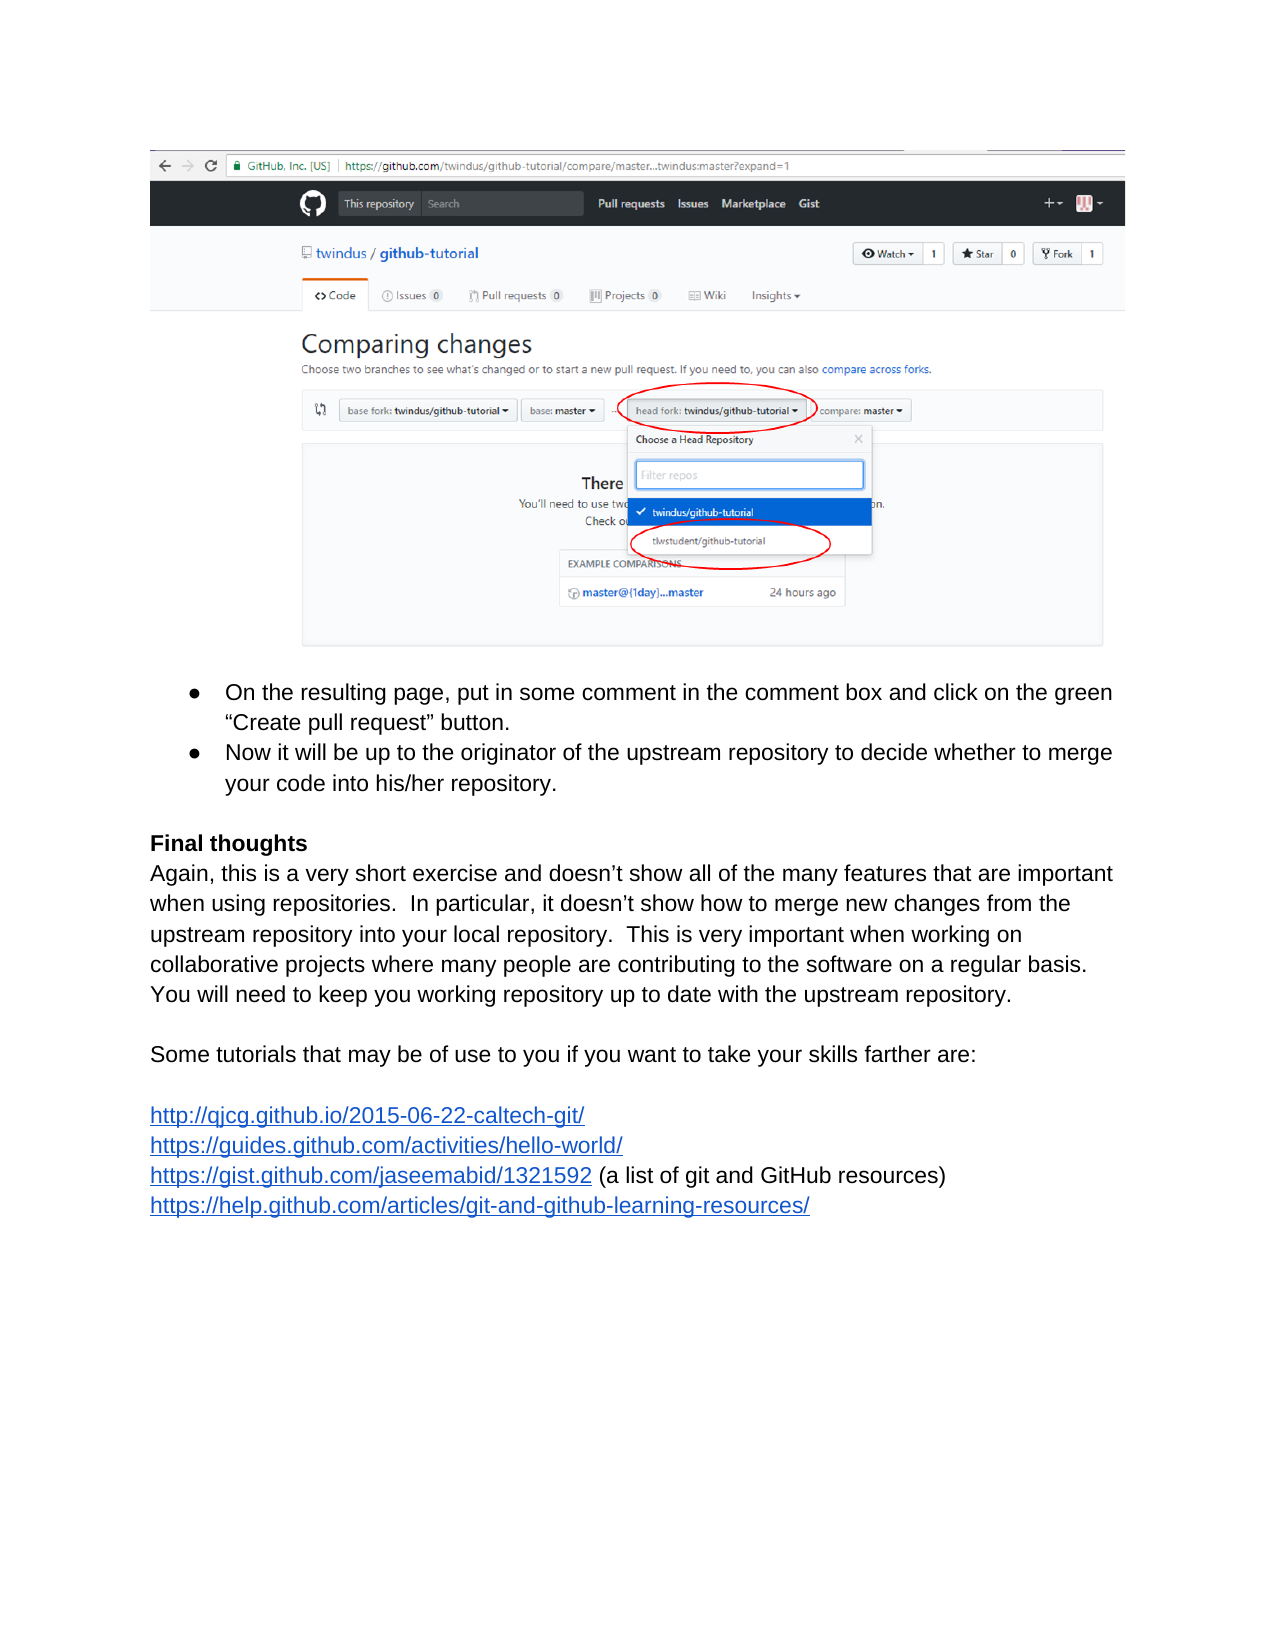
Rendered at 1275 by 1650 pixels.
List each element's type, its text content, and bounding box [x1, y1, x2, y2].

text https://gist.github.com/jaseemabid/1321592 (a list of git and GitHub resources) [150, 1162, 1125, 1188]
text Again, this is a very short exercise and doesn’t show all of the many features that are important when using repositories. In particular, it doesn’t show how to merge new changes from the upstream repository into your local repository. This is very important when working on collaborative projects where many people are contributing to the software on a regular basis. You will need to keep you working repository up to date with the upstream repository. [150, 860, 1125, 1007]
text https://help.github.com/articles/git-and-github-learning-resources/ [150, 1192, 1125, 1219]
list Now it will be up to the originator of the upstream repository to decide whether to merge your code into his/her repository. [187, 739, 1125, 796]
text Final thoughts [150, 830, 1125, 856]
text https://guides.github.com/activities/hello-world/ [150, 1132, 1125, 1158]
text http://qjcg.github.io/2015-06-22-caltech-git/ [150, 1102, 1125, 1128]
text Some tutorials that may be of use to you if you want to take your skills farther are: [150, 1041, 1125, 1068]
picture [150, 150, 1125, 675]
list On the resulting page, put in some comment in the comment box and click on the green “Create pull request” button. [187, 679, 1125, 735]
